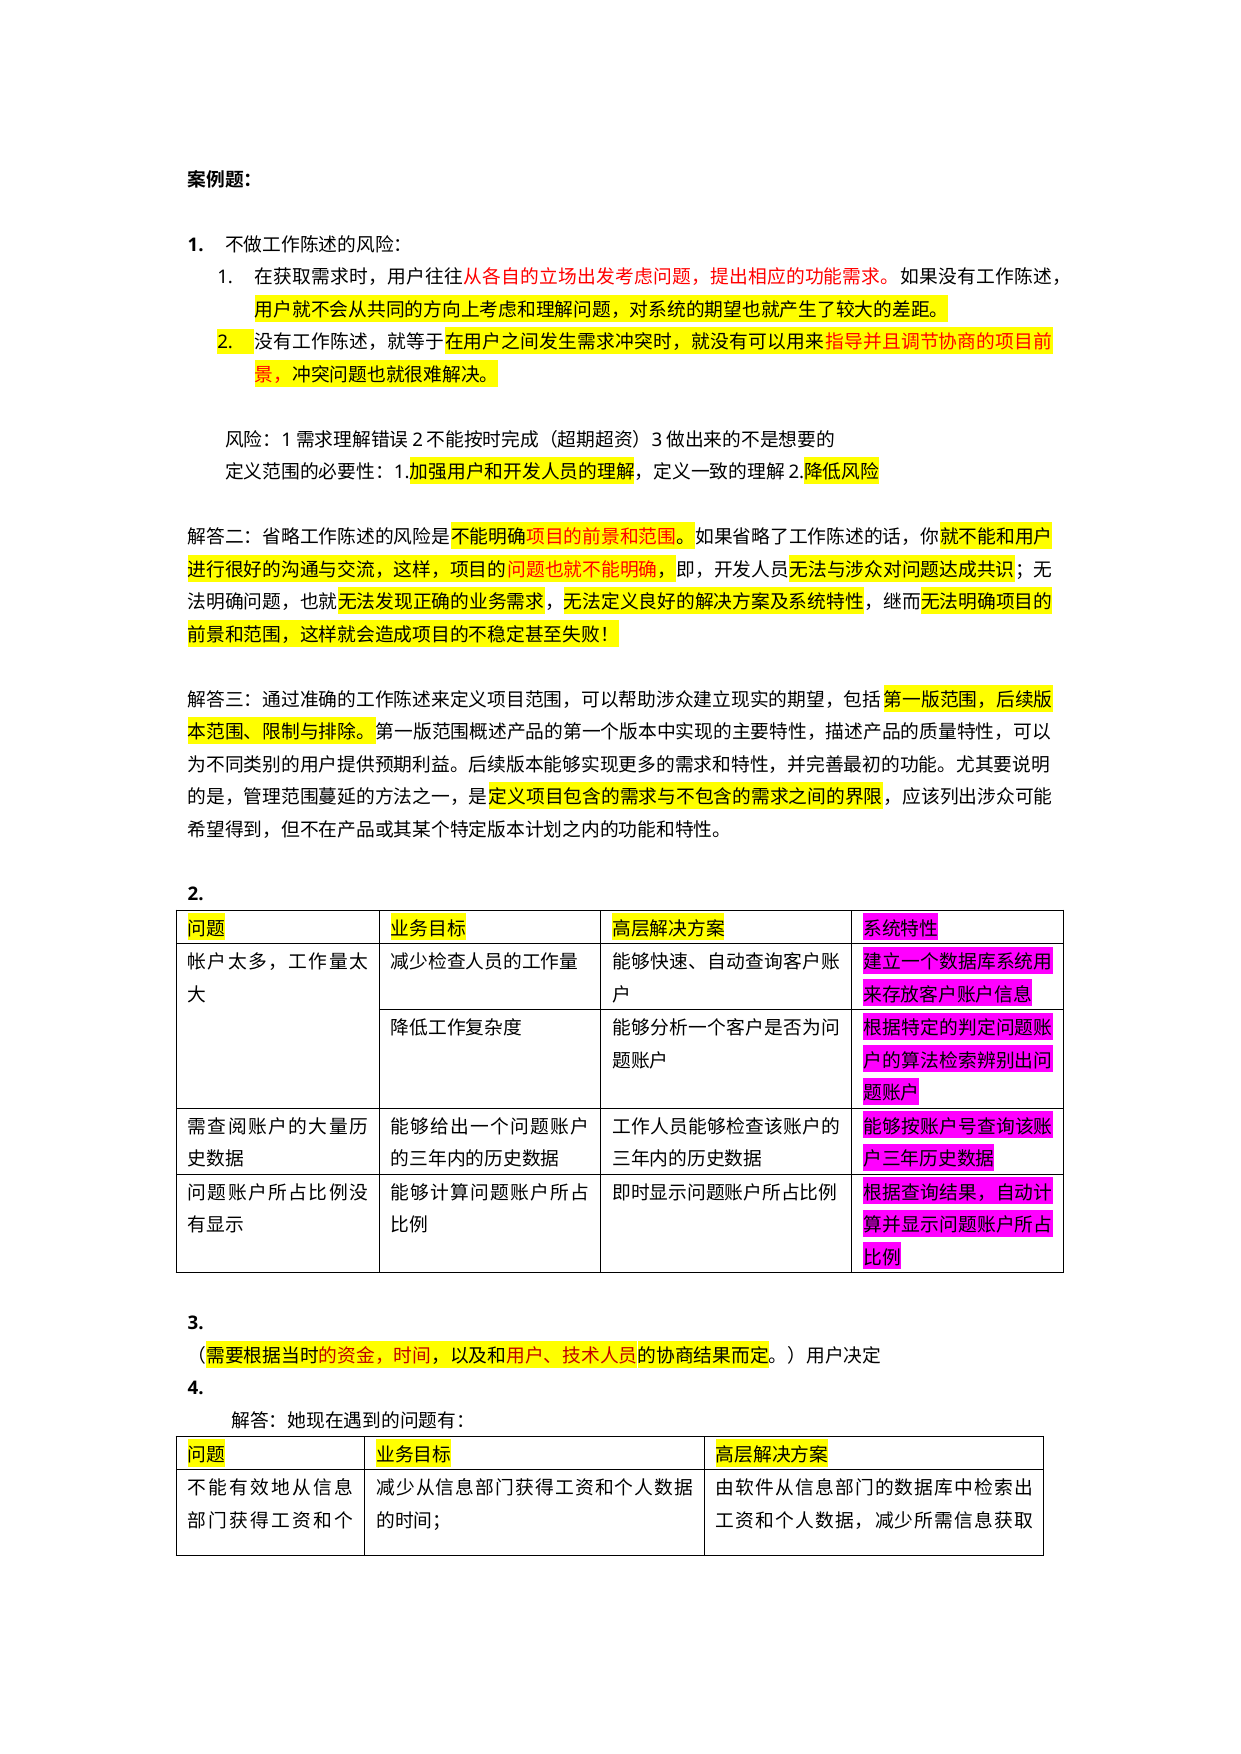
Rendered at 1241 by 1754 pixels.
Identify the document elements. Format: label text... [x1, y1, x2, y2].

text 解答三：通过准确的工作陈述来定义项目范围，可以帮助涉众建立现实的期望，包括第一版范围，后续版本范围、限制与排除。第一版范围概述产品的第一个版本中实现的主要特性，描述产品的质量特性，可以为不同类别的用户提供预期利益。后续版本能够实现更多的需求和特性，并完善最初的功能。尤其要说明的是，管理范围蔓延的方法之一，是定义项目包含的需求与不包含的需求之间的界限，应该列出涉众可能希望得到，但不在产品或其某个特定版本计划之内的功能和特性。 [187, 682, 1053, 844]
text （需要根据当时的资金，时间，以及和用户、技术人员的协商结果而定。）用户决定 [187, 1338, 1053, 1371]
text 解答二：省略工作陈述的风险是不能明确项目的前景和范围。如果省略了工作陈述的话，你就不能和用户进行很好的沟通与交流，这样，项目的问题也就不能明确，即，开发人员无法与涉众对问题达成共识；无法明确问题，也就无法发现正确的业务需求，无法定义良好的解决方案及系统特性，继而无法明确项目的前景和范围，这样就会造成项目的不稳定甚至失败！ [187, 519, 1053, 649]
table_cell 降低工作复杂度 [380, 1010, 600, 1108]
table_cell 不能有效地从信息部门获得工资和个人数据 [177, 1470, 364, 1555]
table_cell 需查阅账户的大量历史数据 [177, 1109, 379, 1174]
text 4. [187, 1371, 1053, 1403]
table_header 问题 [177, 911, 379, 943]
table_header 业务目标 [365, 1437, 704, 1469]
list 不做工作陈述的风险： [187, 227, 1053, 259]
table_cell 建立一个数据库系统用来存放客户账户信息 [852, 944, 1063, 1009]
list 风险：1需求理解错误2不能按时完成（超期超资）3做出来的不是想要的 [225, 422, 1053, 454]
table_header 问题 [177, 1437, 364, 1469]
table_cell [705, 1470, 1043, 1555]
list 在获取需求时，用户往往从各自的立场出发考虑问题，提出相应的功能需求。如果没有工作陈述，用户就不会从共同的方向上考虑和理解问题，对系统的期望也就产生了较大的差距。 [217, 259, 1053, 324]
text 3. [187, 1306, 1053, 1338]
table_cell 能够快速、自动查询客户账户 [601, 944, 851, 1009]
table_cell 帐户太多，工作量太大 [177, 944, 379, 1108]
table_cell 工作人员能够检查该账户的三年内的历史数据 [601, 1109, 851, 1174]
table_cell 问题账户所占比例没有显示 [177, 1175, 379, 1272]
table_cell 即时显示问题账户所占比例 [601, 1175, 851, 1272]
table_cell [365, 1470, 704, 1555]
text 2. [187, 877, 1053, 909]
table_cell 能够给出一个问题账户的三年内的历史数据 [380, 1109, 600, 1174]
table_cell 减少检查人员的工作量 [380, 944, 600, 1009]
list 定义范围的必要性：1.加强用户和开发人员的理解，定义一致的理解2.降低风险 [225, 454, 1053, 487]
table_cell 能够按账户号查询该账户三年历史数据 [852, 1109, 1063, 1174]
text 解答：她现在遇到的问题有： [187, 1403, 1053, 1436]
table_header 高层解决方案 [705, 1437, 1043, 1469]
text 案例题： [187, 162, 1053, 194]
table_header 高层解决方案 [601, 911, 851, 943]
list 没有工作陈述，就等于在用户之间发生需求冲突时，就没有可以用来指导并且调节协商的项目前景，冲突问题也就很难解决。 [217, 324, 1053, 389]
table_cell 能够分析一个客户是否为问题账户 [601, 1010, 851, 1108]
table_cell 能够计算问题账户所占比例 [380, 1175, 600, 1272]
table_header 系统特性 [852, 911, 1063, 943]
table_cell 根据特定的判定问题账户的算法检索辨别出问题账户 [852, 1010, 1063, 1108]
table_cell 根据查询结果，自动计算并显示问题账户所占比例 [852, 1175, 1063, 1272]
table_header 业务目标 [380, 911, 600, 943]
